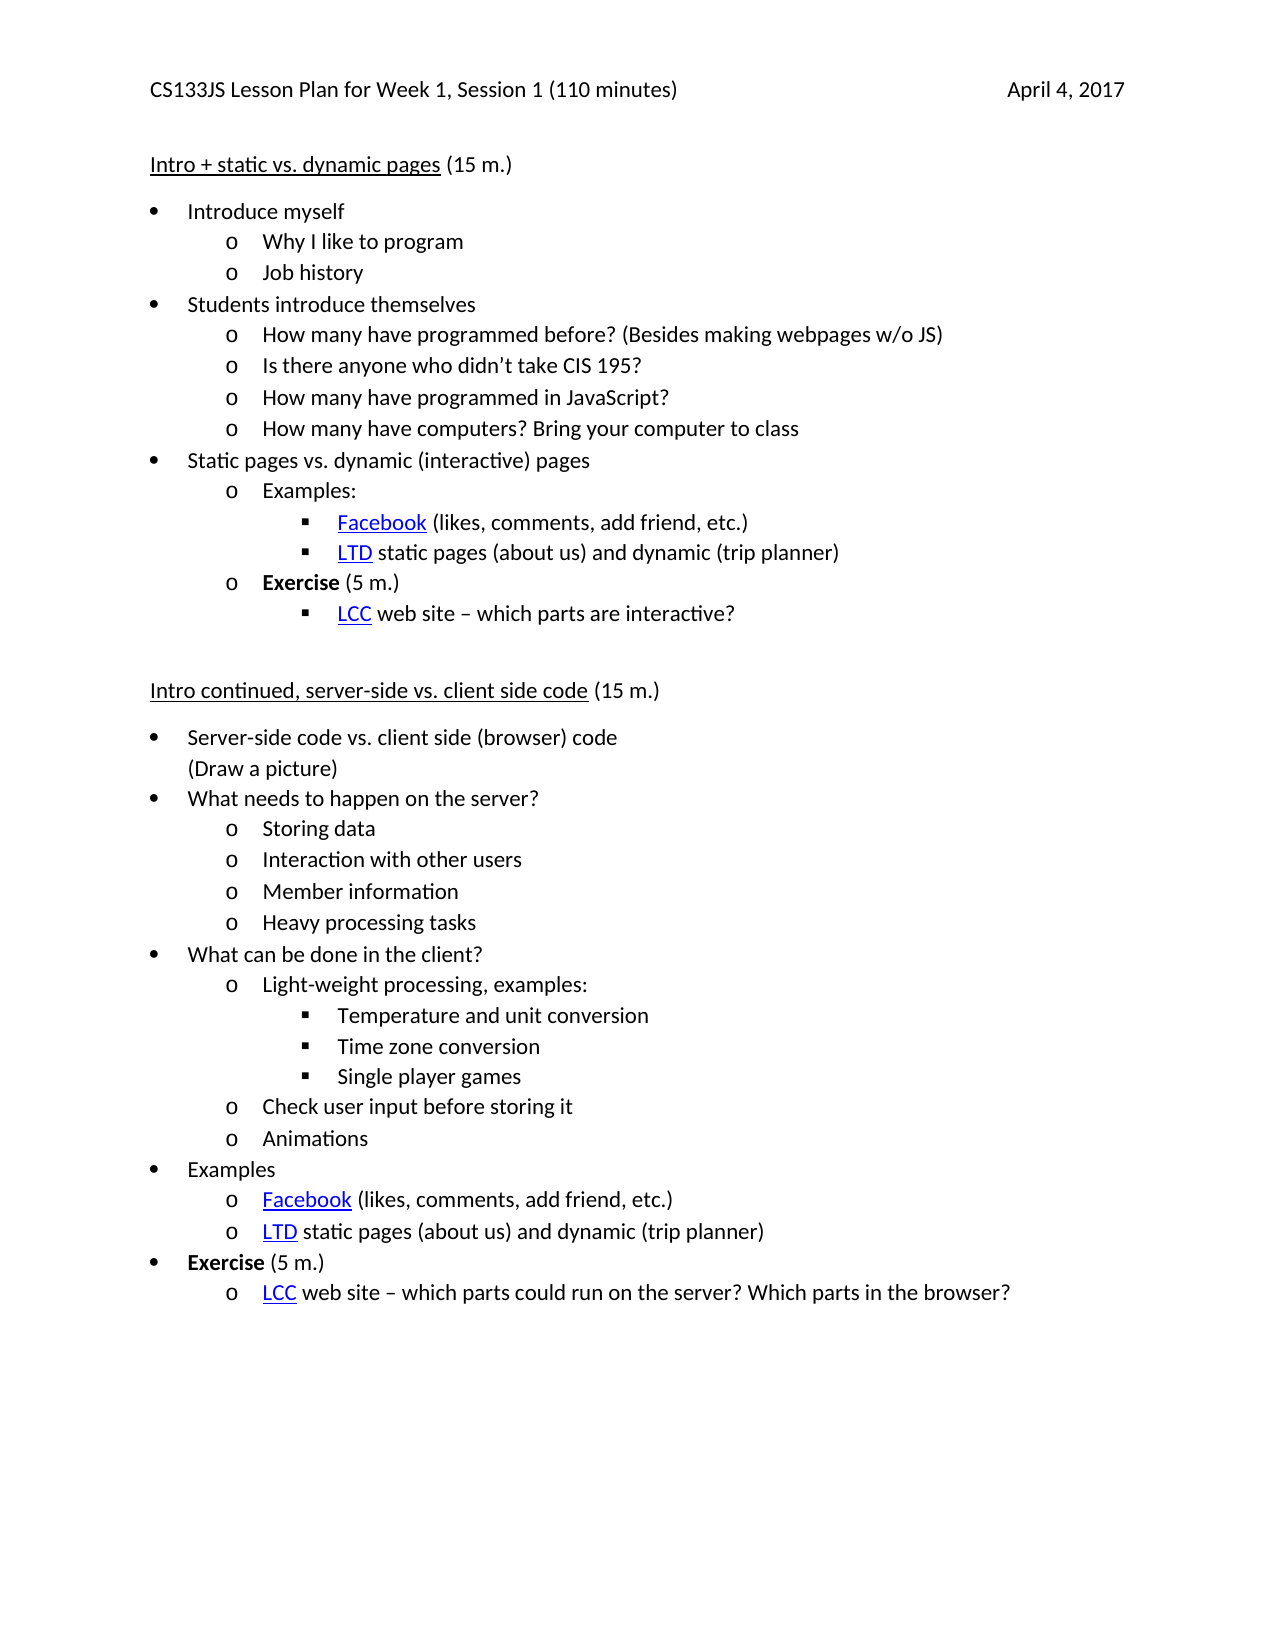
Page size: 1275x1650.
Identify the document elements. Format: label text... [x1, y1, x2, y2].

list Interaction with other users [225, 846, 1125, 875]
list Single player games [300, 1062, 1125, 1090]
list Storing data [225, 814, 1125, 843]
list Member information [225, 877, 1125, 906]
list Temperature and unit conversion [300, 1002, 1125, 1030]
list Job history [225, 258, 1125, 288]
list Light-weight processing, examples: [225, 970, 1125, 999]
list Examples [150, 1155, 1125, 1183]
list Animations [225, 1124, 1125, 1153]
list Why I like to program [225, 227, 1125, 256]
list How many have computers? Bring your computer to class [225, 414, 1125, 444]
list Exercise (5 m.) [225, 568, 1125, 597]
list Check user input before storing it [225, 1092, 1125, 1121]
list LCC web site – which parts could run on the server? Which parts in the browser? [225, 1278, 1125, 1308]
list Exercise (5 m.) [150, 1248, 1125, 1276]
list What can be done in the client? [150, 940, 1125, 968]
text Intro continued, server-side vs. client side code (15 m.) [150, 677, 1125, 705]
list Static pages vs. dynamic (interactive) pages [150, 446, 1125, 474]
list What needs to happen on the server? [150, 784, 1125, 812]
text Intro + static vs. dynamic pages (15 m.) [150, 150, 1125, 178]
list Facebook (likes, comments, add friend, etc.) [300, 508, 1125, 536]
list Examples: [225, 476, 1125, 505]
list Heavy processing tasks [225, 908, 1125, 938]
list LCC web site – which parts are interactive? [300, 599, 1125, 658]
list How many have programmed in JavaScript? [225, 383, 1125, 412]
list Students introduce themselves [150, 290, 1125, 318]
list LTD static pages (about us) and dynamic (trip planner) [300, 538, 1125, 566]
list Facebook (likes, comments, add friend, etc.) [225, 1185, 1125, 1214]
list Time zone conversion [300, 1032, 1125, 1060]
list LTD static pages (about us) and dynamic (trip planner) [225, 1217, 1125, 1246]
list Server-side code vs. client side (browser) code (Draw a picture) [150, 723, 1125, 782]
list How many have programmed before? (Besides making webpages w/o JS) [225, 320, 1125, 349]
list Is there anyone who didn’t take CIS 195? [225, 352, 1125, 381]
list Introduce myself [150, 197, 1125, 225]
